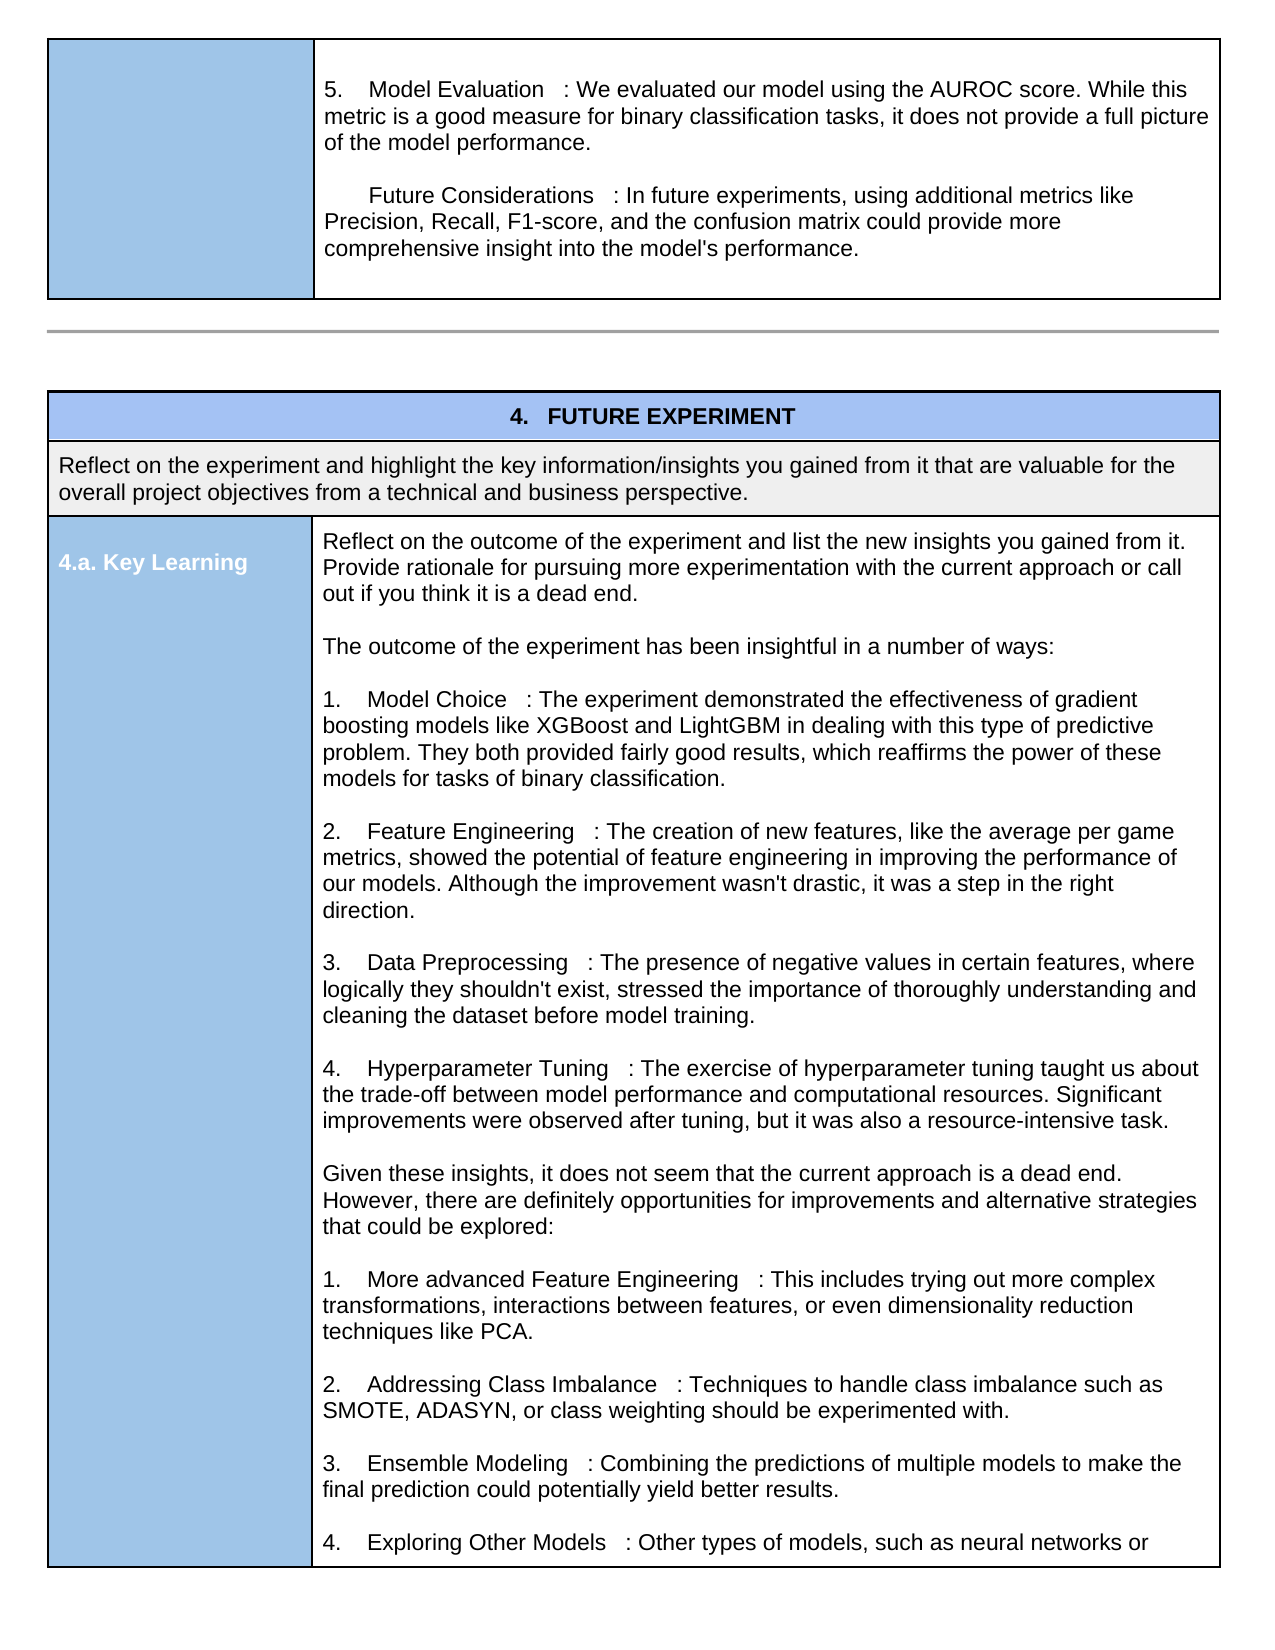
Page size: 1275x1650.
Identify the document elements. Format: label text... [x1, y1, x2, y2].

table_header FUTURE EXPERIMENT [49, 393, 1219, 439]
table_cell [313, 517, 1219, 1566]
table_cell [315, 40, 1219, 298]
table_cell 4.a. Key Learning [49, 517, 311, 1566]
table_cell Reflect on the experiment and highlight the key information/insights you gained from it that are valuable for the overall project objectives from a technical and business perspective. [49, 442, 1219, 515]
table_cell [49, 40, 313, 298]
